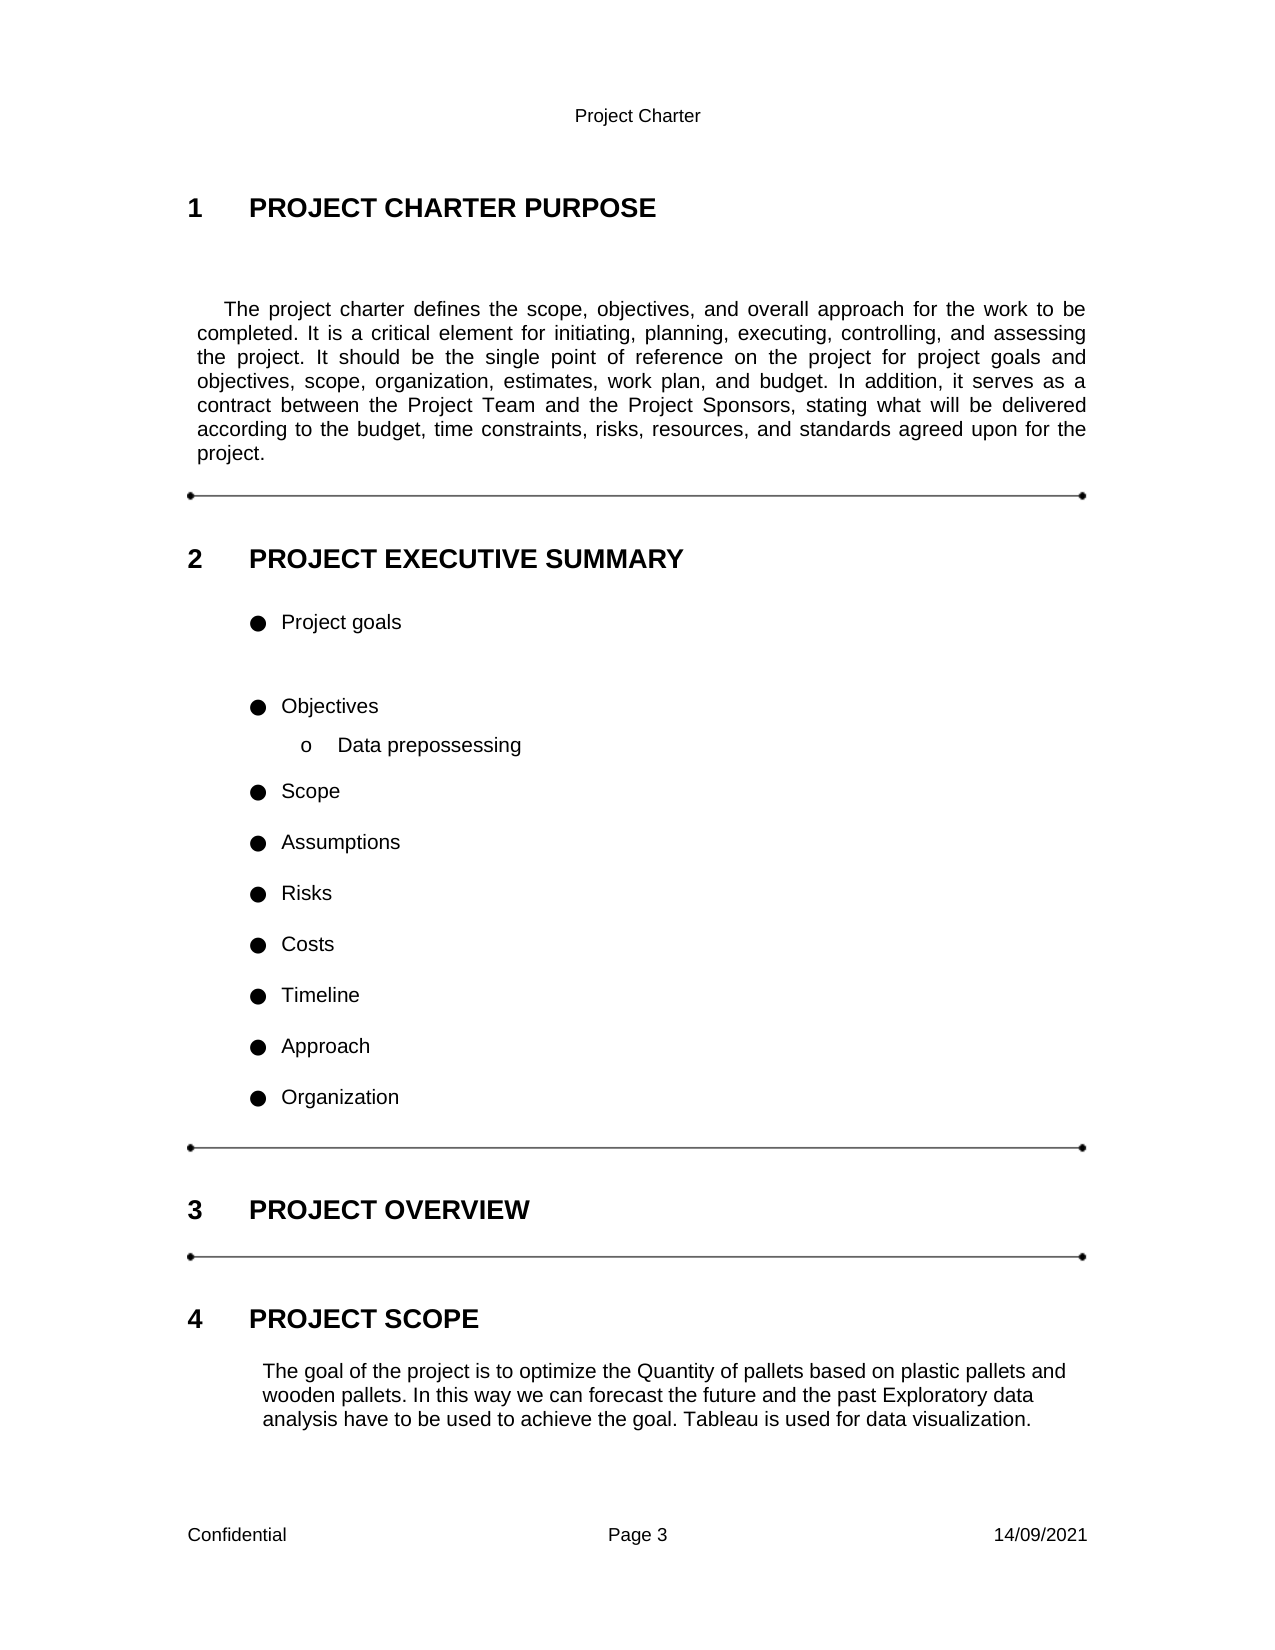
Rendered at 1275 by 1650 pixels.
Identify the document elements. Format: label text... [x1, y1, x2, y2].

list Objectives [249, 682, 1087, 725]
subtitle PROJECT SCOPE [187, 1303, 1087, 1334]
subtitle PROJECT EXECUTIVE SUMMARY [187, 543, 1087, 574]
picture [187, 489, 1088, 505]
text The project charter defines the scope, objectives, and overall approach for the work to be completed. It is a critical element for initiating, planning, executing, controlling, and assessing the project. It should be the single point of reference on the project for project goals and objectives, scope, organization, estimates, work plan, and budget. In addition, it serves as a contract between the Project Team and the Project Sponsors, stating what will be delivered according to the budget, time constraints, risks, resources, and standards agreed upon for the project. [136, 297, 1087, 465]
list Approach [249, 1023, 1087, 1065]
list Assumptions [249, 818, 1087, 861]
list Timeline [249, 972, 1087, 1014]
subtitle PROJECT CHARTER PURPOSE [187, 192, 1087, 223]
picture [187, 1250, 1088, 1266]
list Scope [249, 767, 1087, 810]
list Project goals [249, 599, 1087, 642]
text The goal of the project is to optimize the Quantity of pallets based on plastic pallets and wooden pallets. In this way we can forecast the future and the past Exploratory data analysis have to be used to achieve the goal. Tableau is used for data visualization. [262, 1359, 1087, 1431]
list Costs [249, 921, 1087, 963]
subtitle PROJECT OVERVIEW [187, 1194, 1087, 1225]
list Risks [249, 869, 1087, 912]
list Organization [249, 1074, 1087, 1116]
list Data prepossessing [300, 733, 1087, 759]
picture [187, 1141, 1088, 1157]
